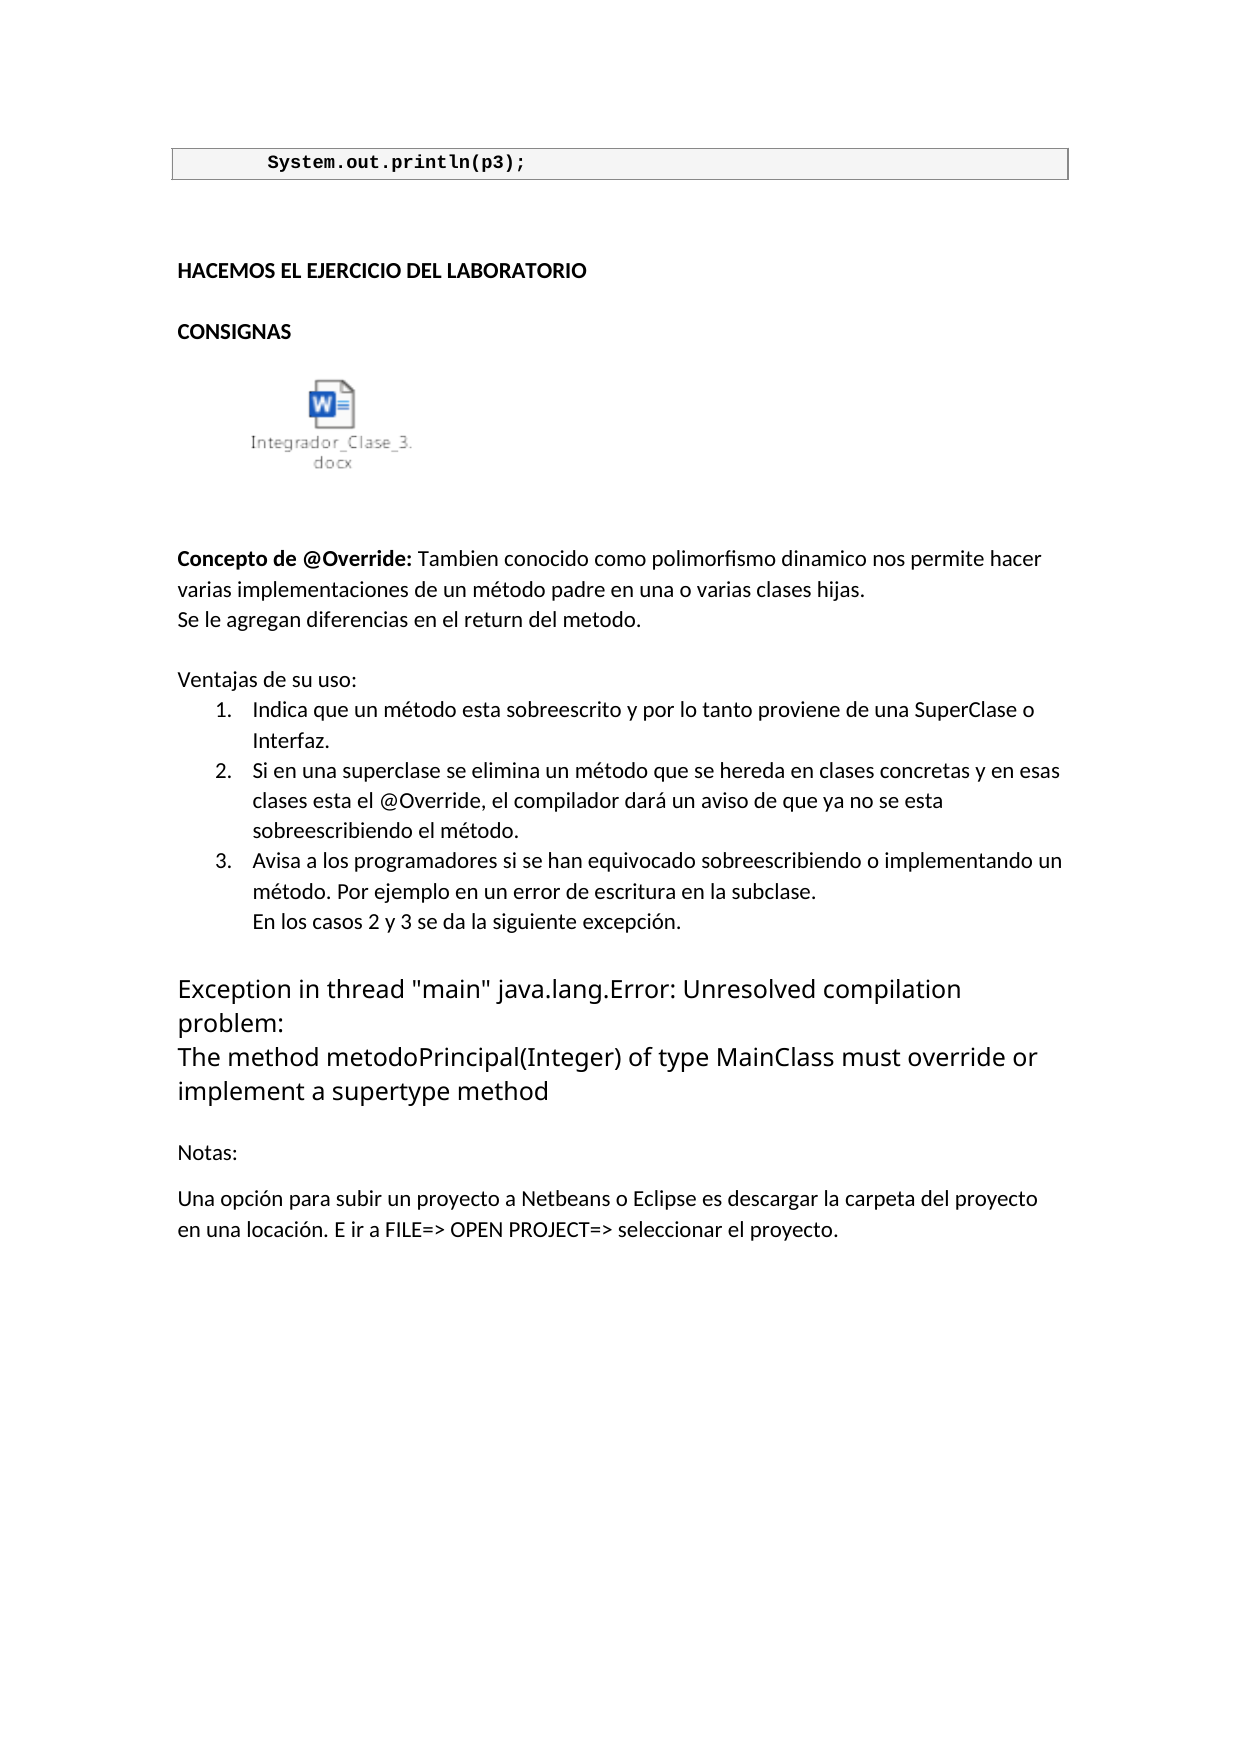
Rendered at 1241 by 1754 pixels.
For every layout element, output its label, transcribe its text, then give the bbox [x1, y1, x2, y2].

list Avisa a los programadores si se han equivocado sobreescribiendo o implementando un método. Por ejemplo en un error de escritura en la subclase. [215, 847, 1063, 905]
text Se le agregan diferencias en el return del metodo. [177, 605, 1063, 633]
text Ventajas de su uso: [177, 665, 1063, 693]
list En los casos 2 y 3 se da la siguiente excepción. [252, 907, 1063, 935]
text CONSIGNAS [177, 317, 1063, 345]
text Exception in thread "main" java.lang.Error: Unresolved compilation problem: [177, 971, 1063, 1039]
text HACEMOS EL EJERCICIO DEL LABORATORIO [177, 256, 1063, 284]
list Indica que un método esta sobreescrito y por lo tanto proviene de una SuperClase o Interfaz. [215, 696, 1063, 754]
text The method metodoPrincipal(Integer) of type MainClass must override or implement a supertype method [177, 1039, 1063, 1107]
text System.out.println(p3); [173, 149, 1067, 179]
text Concepto de @Override: Tambien conocido como polimorfismo dinamico nos permite hacer varias implementaciones de un método padre en una o varias clases hijas. [177, 544, 1063, 603]
list Si en una superclase se elimina un método que se hereda en clases concretas y en esas clases esta el @Override, el compilador dará un aviso de que ya no se esta sobreescribiendo el método. [215, 756, 1063, 844]
text Una opción para subir un proyecto a Netbeans o Eclipse es descargar la carpeta del proyecto en una locación. E ir a FILE=> OPEN PROJECT=> seleccionar el proyecto. [177, 1184, 1063, 1243]
text Notas: [177, 1138, 1063, 1166]
